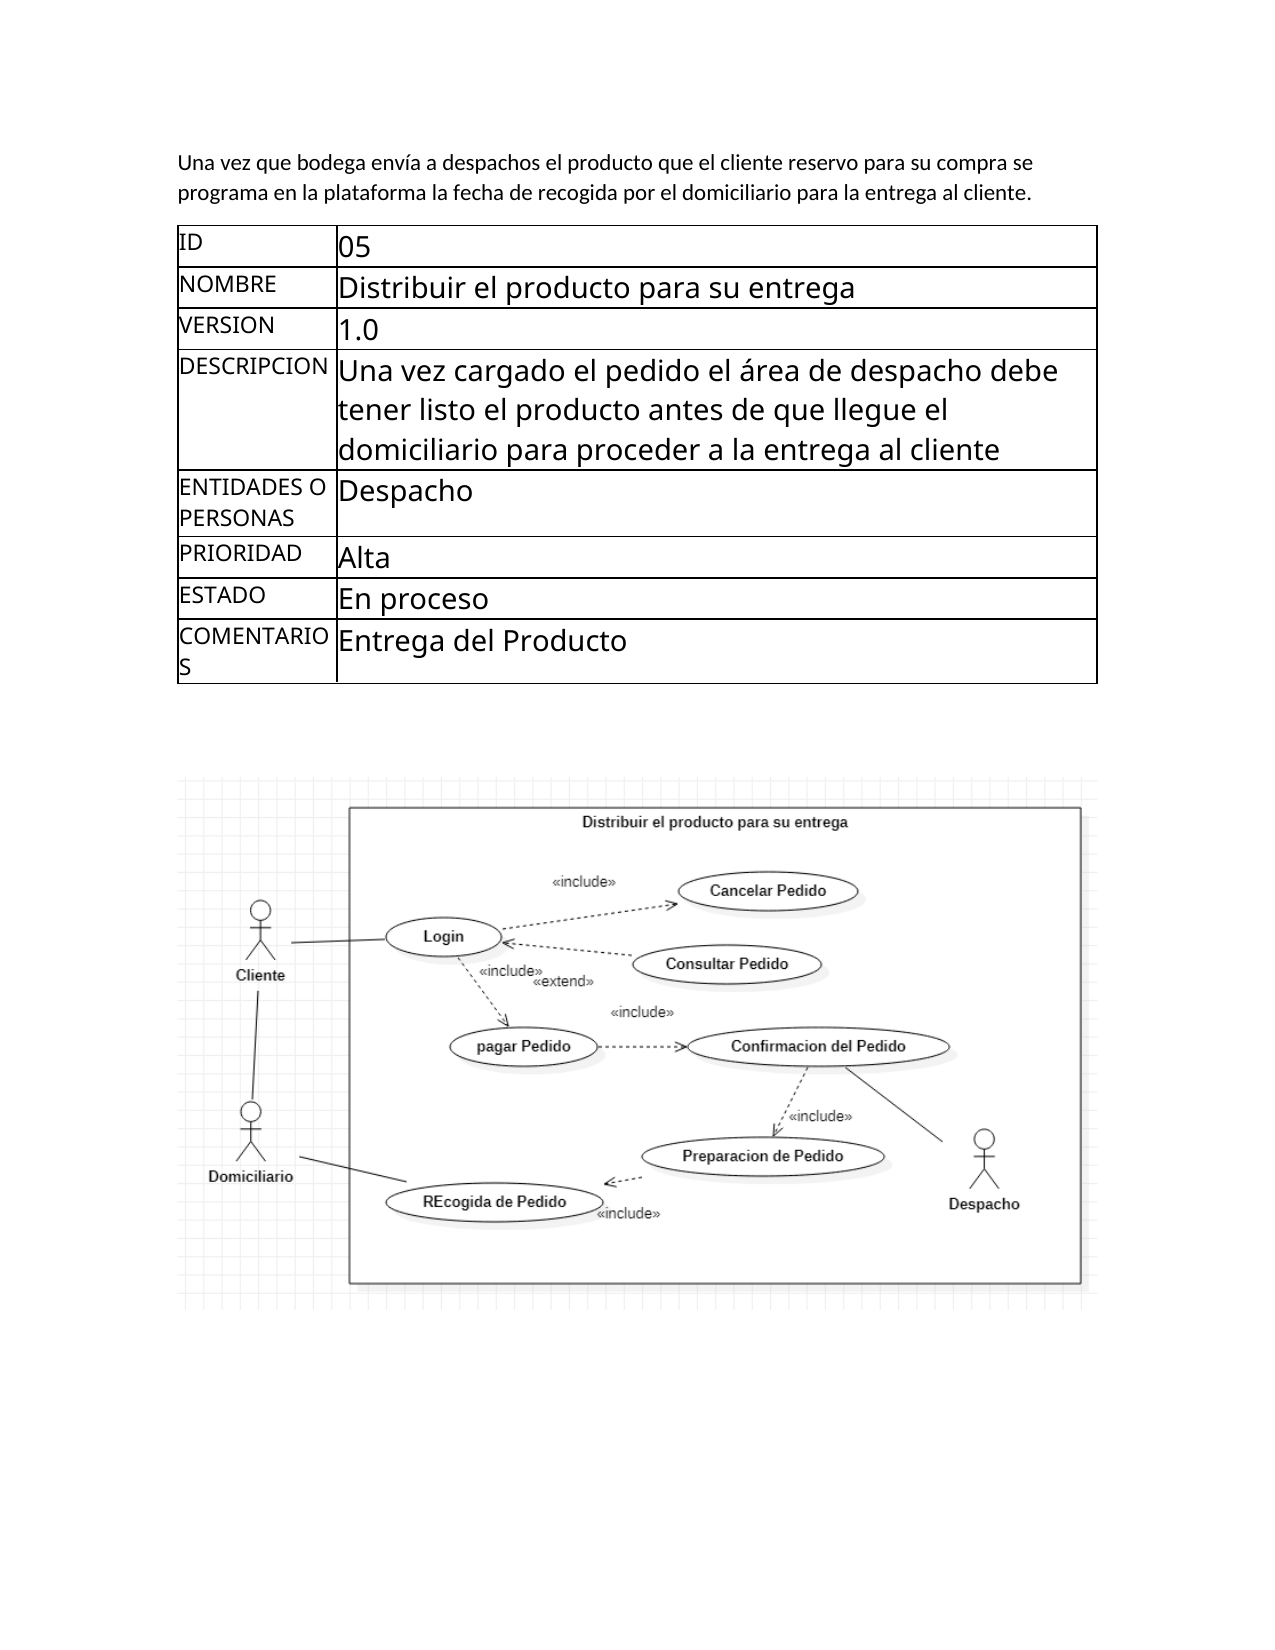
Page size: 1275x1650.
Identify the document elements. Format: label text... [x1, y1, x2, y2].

table_cell En proceso [338, 579, 1096, 618]
table_cell DESCRIPCION [179, 350, 336, 469]
table_cell Distribuir el producto para su entrega [338, 268, 1096, 307]
table_header 05 [338, 226, 1096, 266]
table_cell ESTADO [179, 579, 336, 618]
table_cell 1.0 [338, 309, 1096, 348]
table_cell Entrega del Producto [338, 620, 1096, 682]
table_header ID [179, 226, 336, 266]
table_cell NOMBRE [179, 268, 336, 307]
table_cell Despacho [338, 471, 1096, 536]
table_cell COMENTARIOS [179, 620, 336, 682]
text Una vez que bodega envía a despachos el producto que el cliente reservo para su compra se programa en la plataforma la fecha de recogida por el domiciliario para la entrega al cliente. [177, 148, 1098, 206]
table_cell ENTIDADES O PERSONAS [179, 471, 336, 536]
table_cell Alta [338, 537, 1096, 577]
picture [177, 777, 1098, 1310]
table_cell Una vez cargado el pedido el área de despacho debe tener listo el producto antes de que llegue el domiciliario para proceder a la entrega al cliente [338, 350, 1096, 469]
table_cell VERSION [179, 309, 336, 348]
table_cell PRIORIDAD [179, 537, 336, 577]
